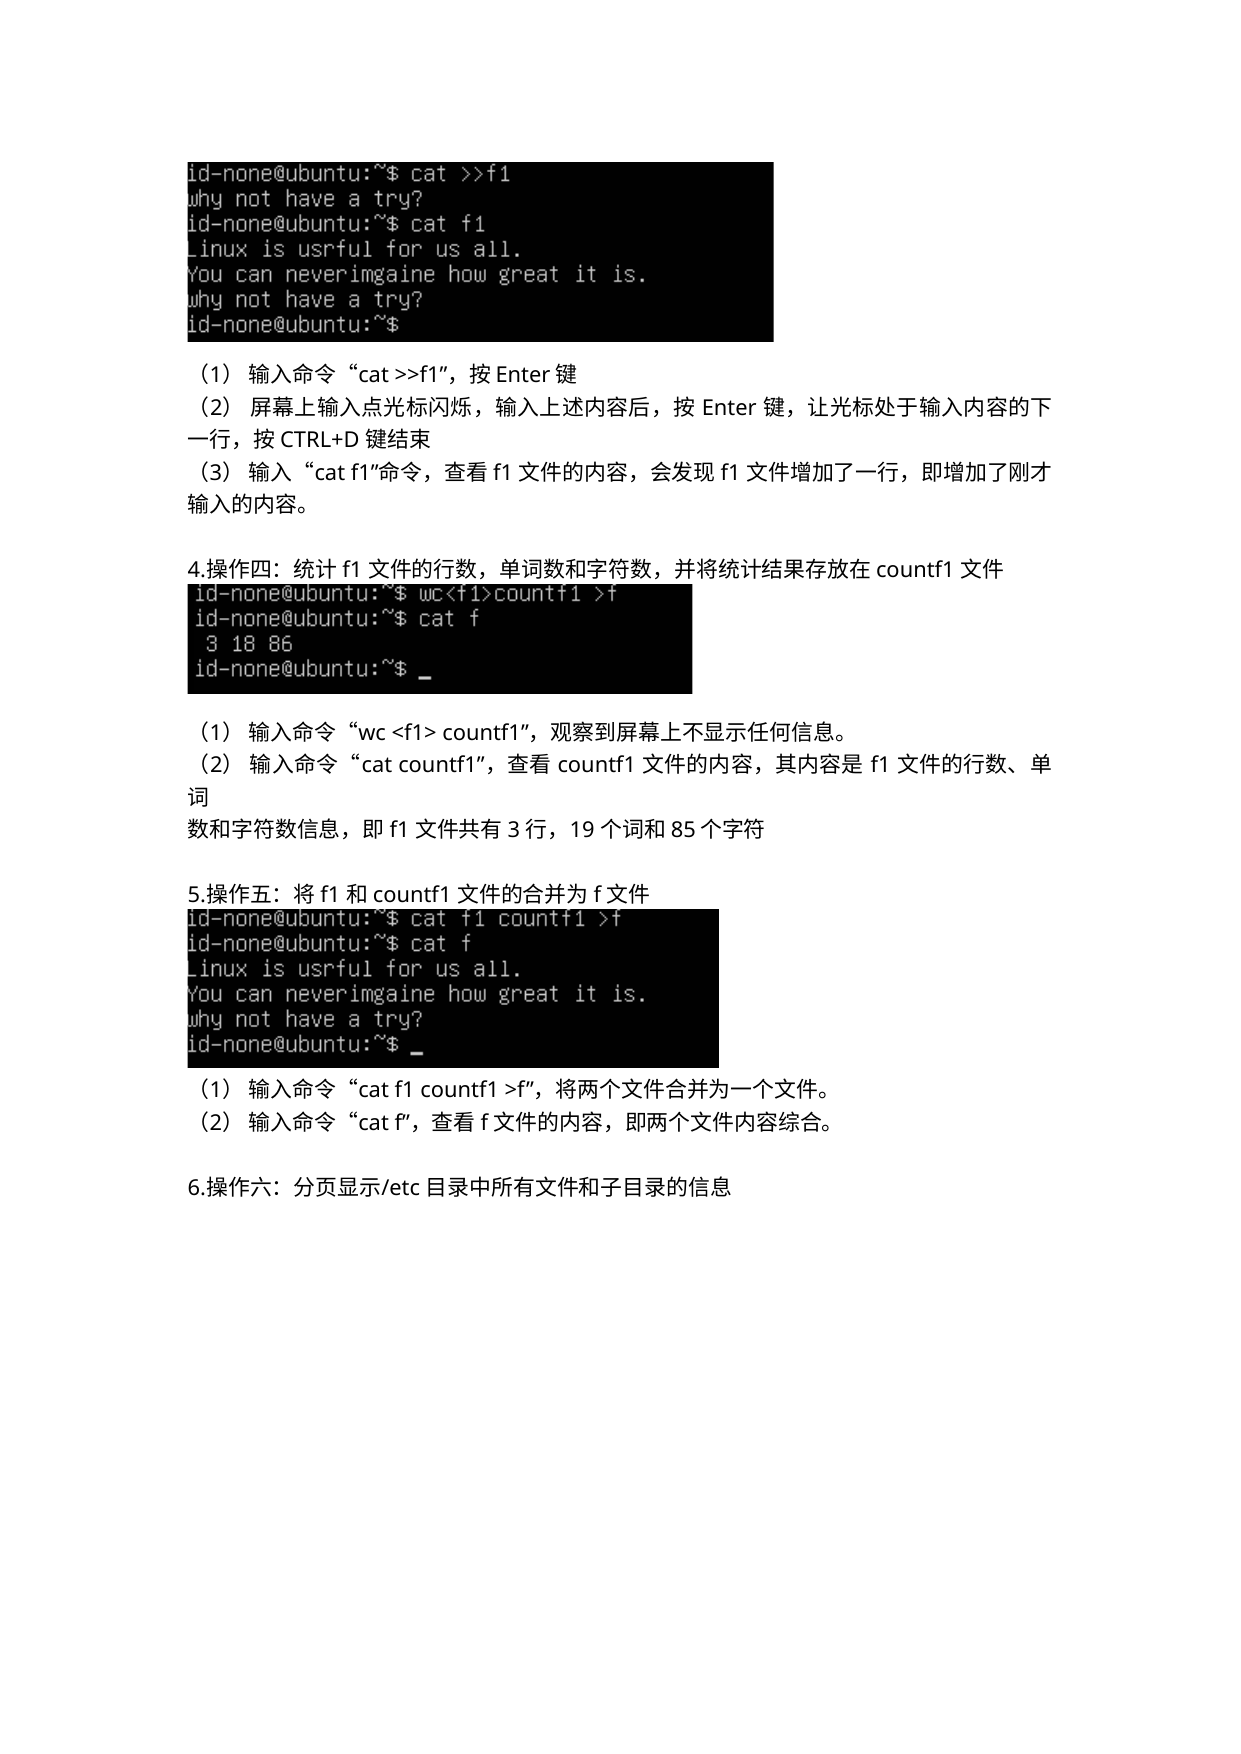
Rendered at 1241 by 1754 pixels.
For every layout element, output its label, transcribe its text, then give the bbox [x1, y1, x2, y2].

text （2） 屏幕上输入点光标闪烁，输入上述内容后，按 Enter 键，让光标处于输入内容的下一行，按 CTRL+D 键结束 [187, 389, 1053, 454]
text （1） 输入命令“cat f1 countf1 >f”，将两个文件合并为一个文件。 [187, 1072, 1053, 1104]
text 数和字符数信息，即 f1 文件共有 3 行，19 个词和 85个字符 [187, 812, 1053, 877]
picture [187, 584, 693, 694]
text （1） 输入命令“cat >>f1”，按Enter键 [187, 357, 1053, 389]
text 6.操作六：分页显示/etc 目录中所有文件和子目录的信息 [187, 1169, 1053, 1202]
text （3） 输入“cat f1”命令，查看 f1 文件的内容，会发现 f1 文件增加了一行，即增加了刚才输入的内容。 [187, 454, 1053, 519]
picture [187, 162, 774, 342]
text （2） 输入命令“cat f”，查看 f 文件的内容，即两个文件内容综合。 [187, 1104, 1053, 1137]
picture [187, 909, 719, 1068]
text （2） 输入命令“cat countf1”，查看 countf1 文件的内容，其内容是 f1 文件的行数、单词 [187, 747, 1053, 812]
text 4.操作四：统计 f1 文件的行数，单词数和字符数，并将统计结果存放在 countf1 文件 [187, 552, 1053, 584]
text 5.操作五：将 f1 和 countf1 文件的合并为 f 文件 [187, 877, 1053, 909]
text （1） 输入命令“wc <f1> countf1”，观察到屏幕上不显示任何信息。 [187, 714, 1053, 747]
